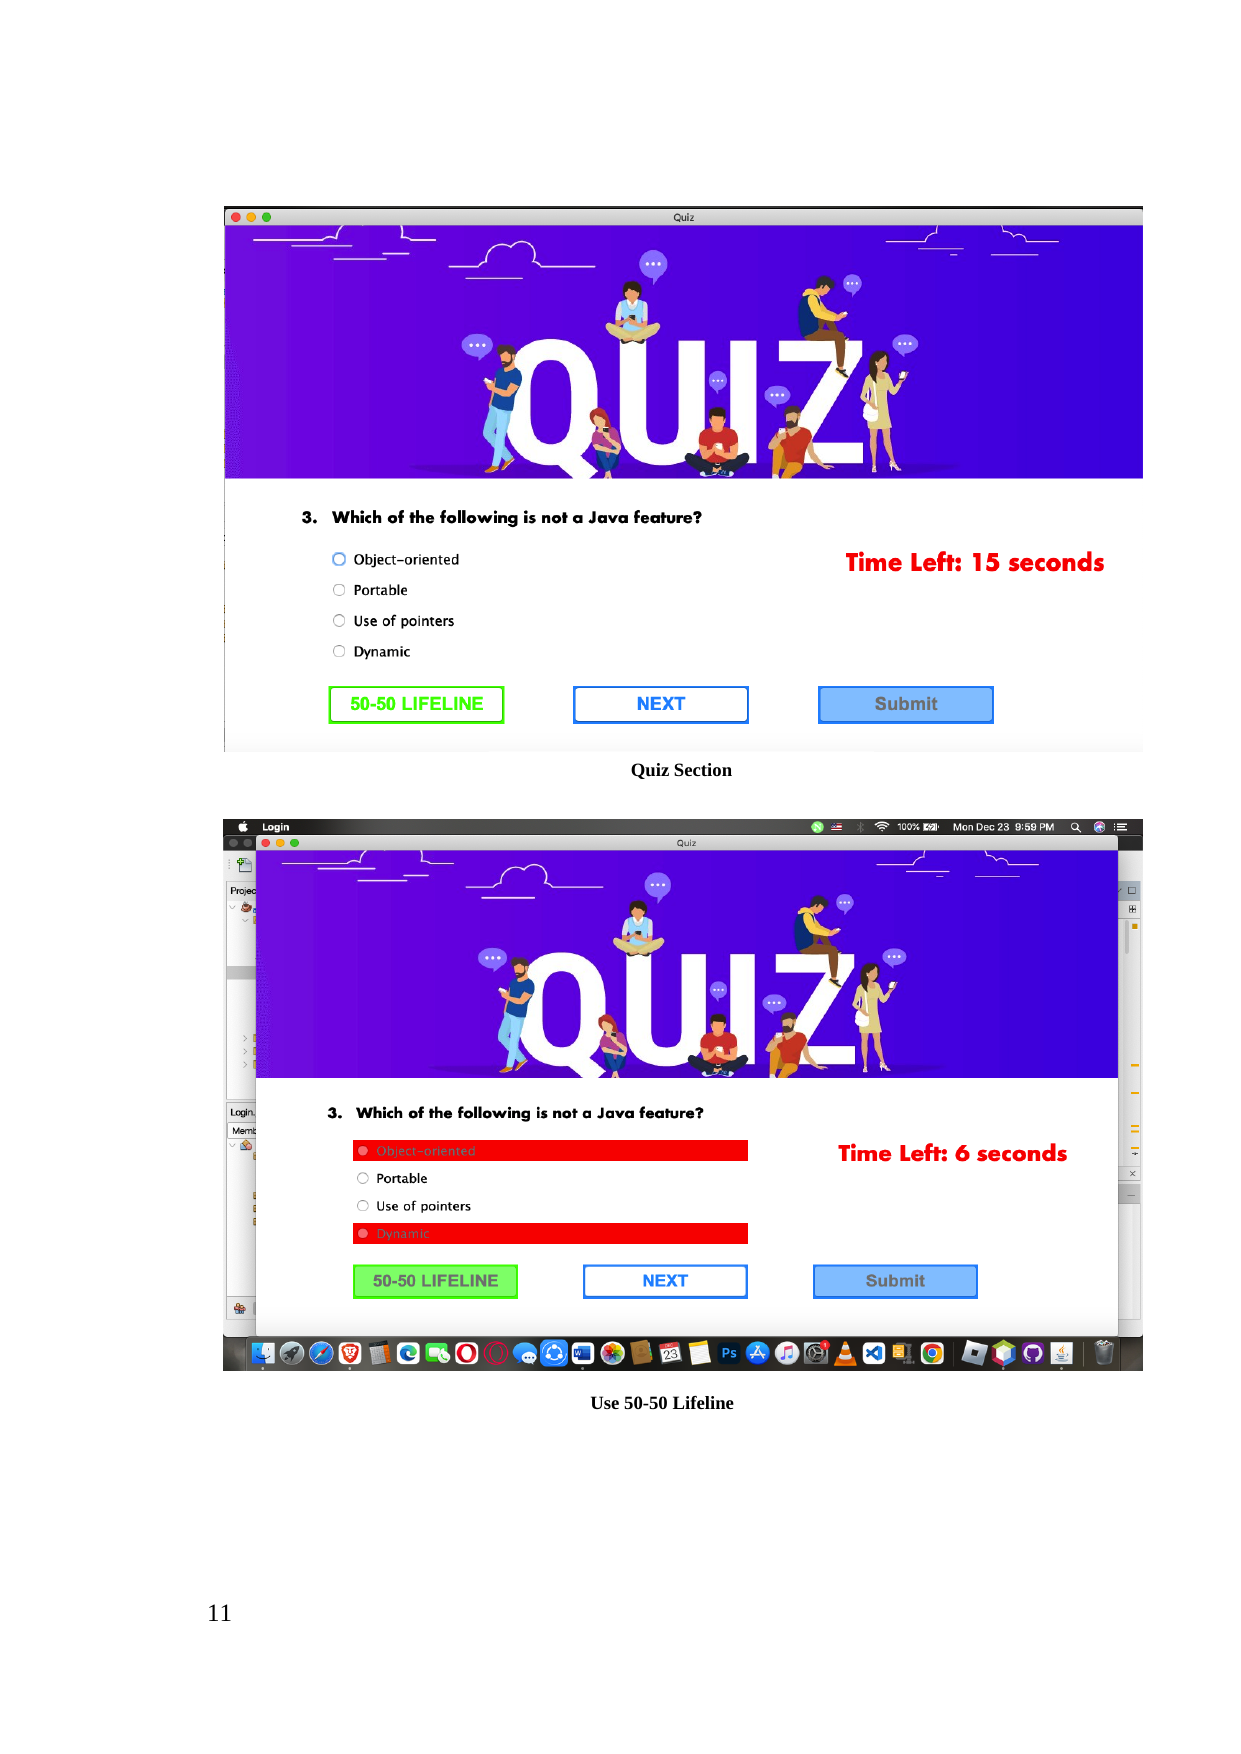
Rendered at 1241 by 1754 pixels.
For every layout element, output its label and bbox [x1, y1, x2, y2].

picture [224, 206, 1143, 752]
picture [223, 819, 1143, 1371]
